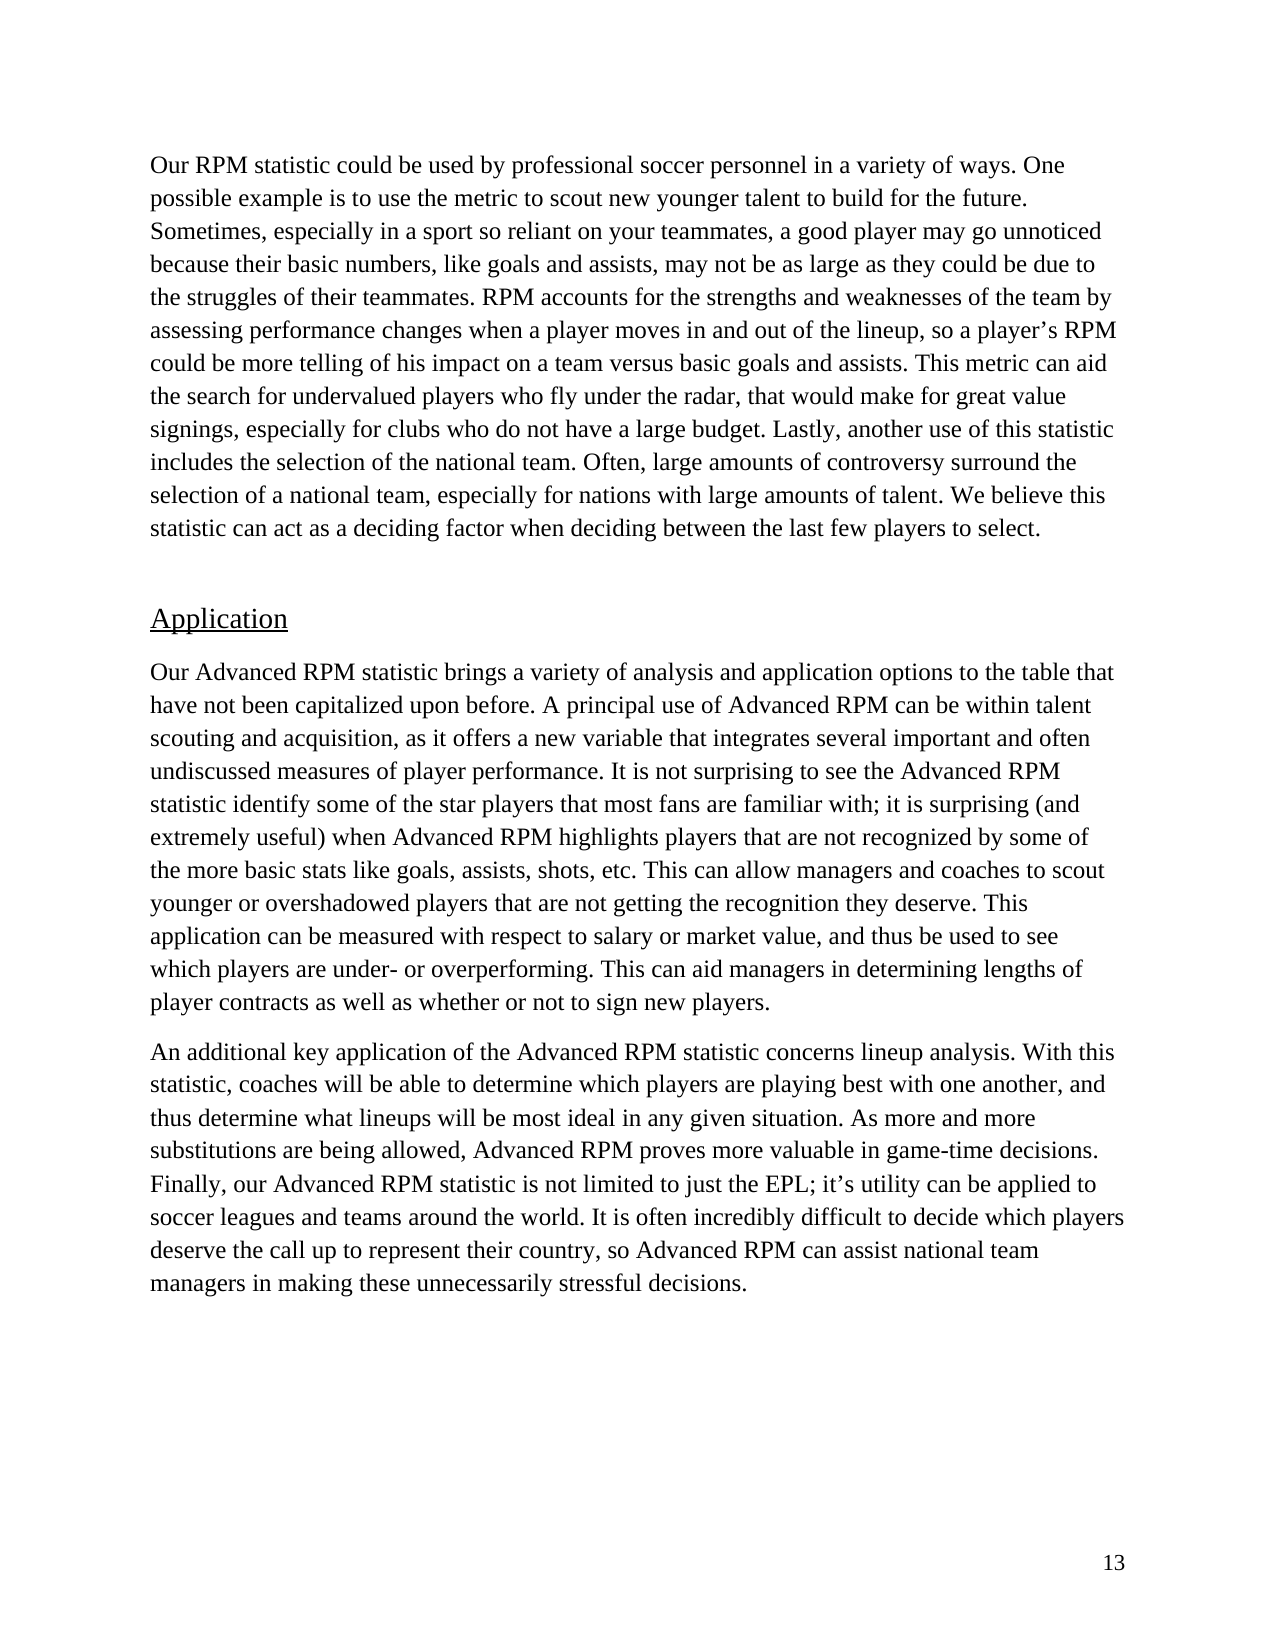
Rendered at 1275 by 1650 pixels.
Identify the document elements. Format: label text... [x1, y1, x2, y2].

text Our RPM statistic could be used by professional soccer personnel in a variety of ways. One possible example is to use the metric to scout new younger talent to build for the future. Sometimes, especially in a sport so reliant on your teammates, a good player may go unnoticed because their basic numbers, like goals and assists, may not be as large as they could be due to the struggles of their teammates. RPM accounts for the strengths and weaknesses of the team by assessing performance changes when a player moves in and out of the lineup, so a player’s RPM could be more telling of his impact on a team versus basic goals and assists. This metric can aid the search for undervalued players who fly under the radar, that would make for great value signings, especially for clubs who do not have a large budget. Lastly, another use of this statistic includes the selection of the national team. Often, large amounts of controversy surround the selection of a national team, especially for nations with large amounts of talent. We believe this statistic can act as a deciding factor when deciding between the last few players to select. [150, 150, 1125, 542]
text Our Advanced RPM statistic brings a variety of analysis and application options to the table that have not been capitalized upon before. A principal use of Advanced RPM can be within talent scouting and acquisition, as it offers a new variable that integrates several important and often undiscussed measures of player performance. It is not surprising to see the Advanced RPM statistic identify some of the star players that most fans are familiar with; it is surprising (and extremely useful) when Advanced RPM highlights players that are not recognized by some of the more basic stats like goals, assists, shots, etc. This can allow managers and coaches to scout younger or overshadowed players that are not getting the recognition they deserve. This application can be measured with respect to salary or market value, and thus be used to see which players are under- or overperforming. This can aid managers in determining lengths of player contracts as well as whether or not to sign new players. [150, 657, 1125, 1016]
text An additional key application of the Advanced RPM statistic concerns lineup analysis. With this statistic, coaches will be able to determine which players are playing best with one another, and thus determine what lineups will be most ideal in any given situation. As more and more substitutions are being allowed, Advanced RPM proves more valuable in game-time decisions. Finally, our Advanced RPM statistic is not limited to just the EPL; it’s utility can be applied to soccer leagues and teams around the world. It is often incredibly difficult to decide which players deserve the call up to represent their country, so Advanced RPM can assist national team managers in making these unnecessarily stressful decisions. [150, 1037, 1125, 1296]
text Application [150, 601, 1125, 635]
